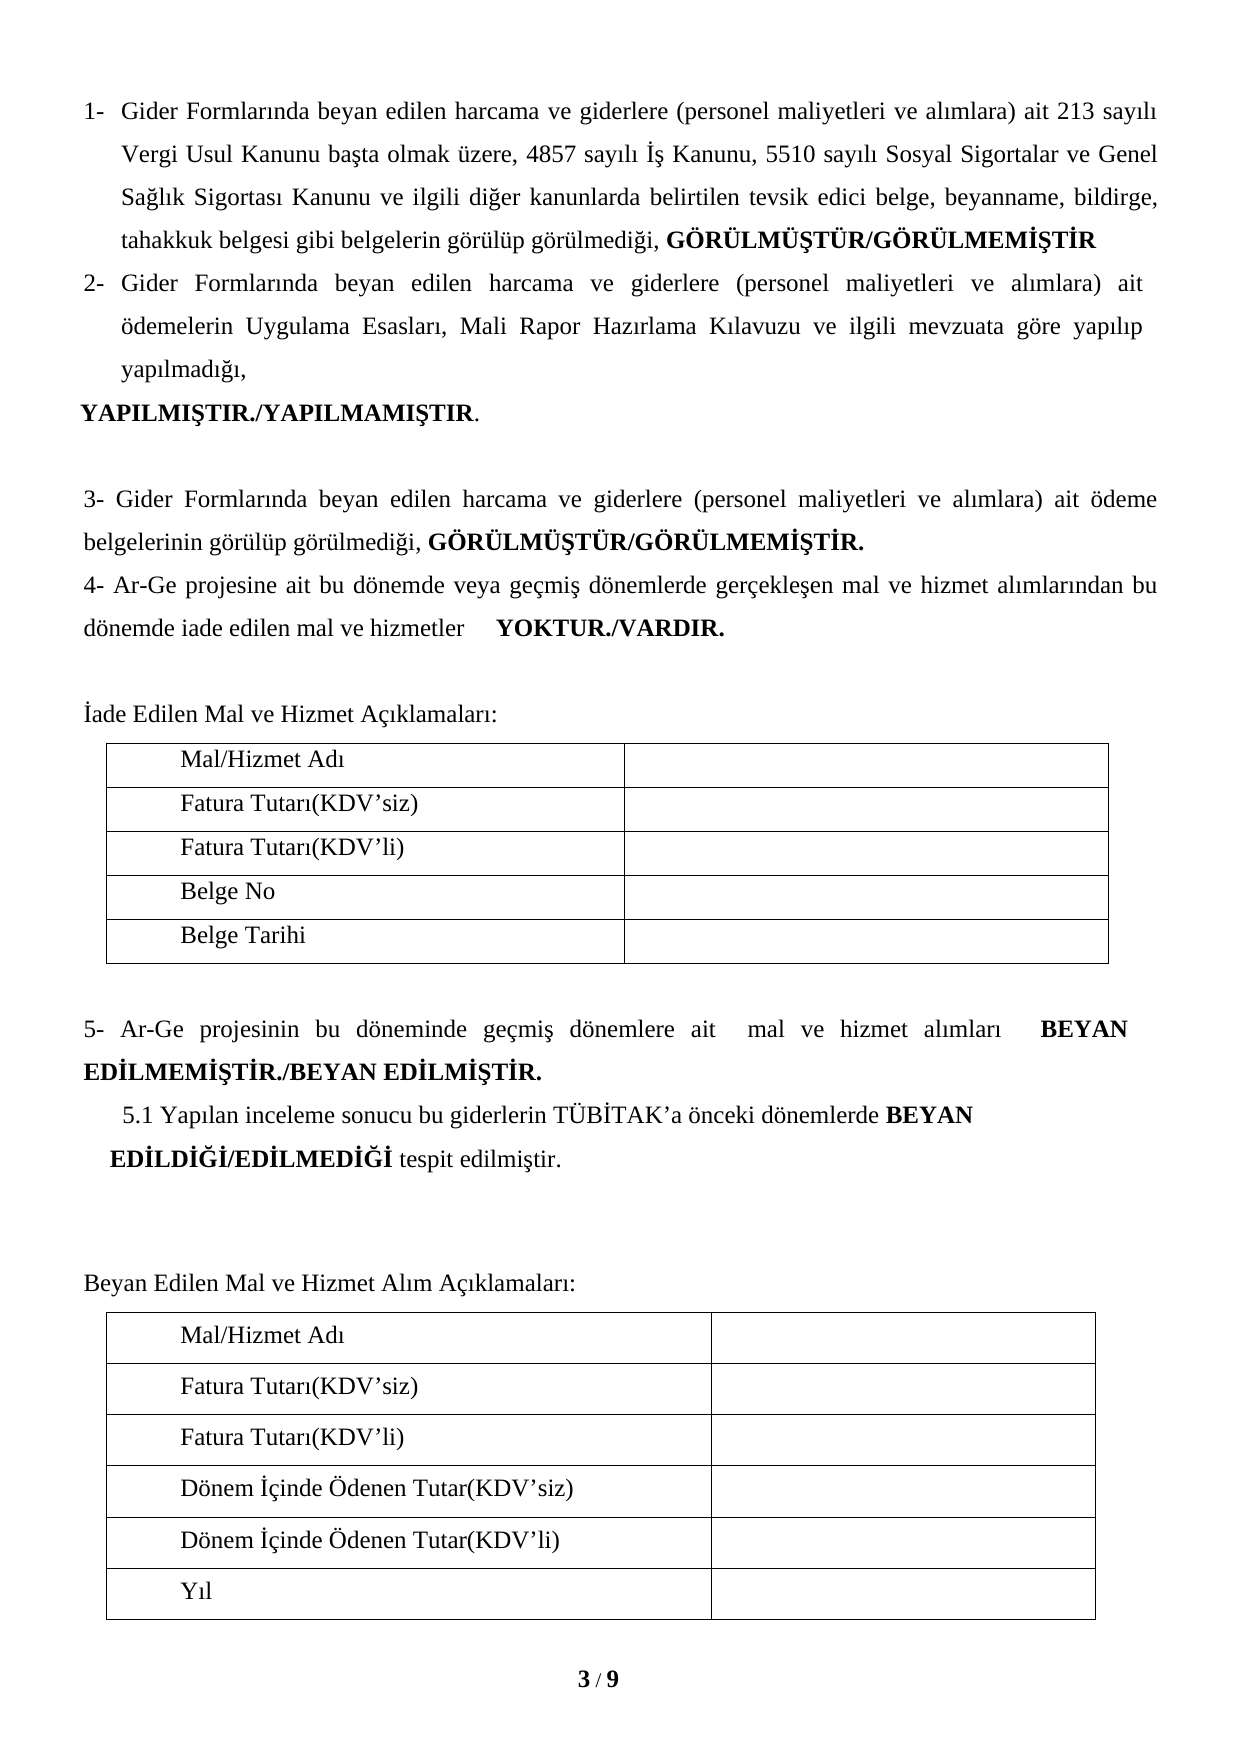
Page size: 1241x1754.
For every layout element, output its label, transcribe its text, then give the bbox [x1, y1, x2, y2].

table_cell [625, 788, 1108, 831]
table_cell [712, 1569, 1095, 1619]
text 5.1 Yapılan inceleme sonucu bu giderlerin TÜBİTAK’a önceki dönemlerde BEYAN EDİLDİĞİ/EDİLMEDİĞİ tespit edilmiştir. [109, 1101, 1176, 1172]
table_cell Dönem İçinde Ödenen Tutar(KDV’siz) [107, 1466, 711, 1517]
table_cell Fatura Tutarı(KDV’siz) [107, 1364, 711, 1414]
table_header [625, 744, 1108, 787]
table_header [712, 1313, 1095, 1363]
table_cell [625, 876, 1108, 919]
table_cell [712, 1415, 1095, 1465]
table_cell Fatura Tutarı(KDV’li) [107, 832, 624, 875]
list Gider Formlarında beyan edilen harcama ve giderlere (personel maliyetleri ve alımlara) ait 213 sayılı Vergi Usul Kanunu başta olmak üzere, 4857 sayılı İş Kanunu, 5510 sayılı Sosyal Sigortalar ve Genel Sağlık Sigortası Kanunu ve ilgili diğer kanunlarda belirtilen tevsik edici belge, beyanname, bildirge, tahakkuk belgesi gibi belgelerin görülüp görülmediği, GÖRÜLMÜŞTÜR/GÖRÜLMEMİŞTİR [83, 96, 1159, 254]
text Beyan Edilen Mal ve Hizmet Alım Açıklamaları: [83, 1268, 1128, 1297]
table_cell [712, 1466, 1095, 1517]
list Gider Formlarında beyan edilen harcama ve giderlere (personel maliyetleri ve alımlara) ait ödemelerin Uygulama Esasları, Mali Rapor Hazırlama Kılavuzu ve ilgili mevzuata göre yapılıp yapılmadığı, [83, 268, 1144, 383]
text YAPILMIŞTIR./YAPILMAMIŞTIR. [80, 398, 1144, 426]
text İade Edilen Mal ve Hizmet Açıklamaları: [83, 699, 1159, 728]
table_cell [625, 920, 1108, 963]
table_cell Belge Tarihi [107, 920, 624, 963]
text 4- Ar-Ge projesine ait bu dönemde veya geçmiş dönemlerde gerçekleşen mal ve hizmet alımlarından bu dönemde iade edilen mal ve hizmetler YOKTUR./VARDIR. [83, 570, 1159, 642]
text 3- Gider Formlarında beyan edilen harcama ve giderlere (personel maliyetleri ve alımlara) ait ödeme belgelerinin görülüp görülmediği, GÖRÜLMÜŞTÜR/GÖRÜLMEMİŞTİR. [83, 484, 1159, 556]
table_cell [712, 1518, 1095, 1568]
table_cell Fatura Tutarı(KDV’siz) [107, 788, 624, 831]
text 5- Ar-Ge projesinin bu döneminde geçmiş dönemlere ait mal ve hizmet alımları BEYAN EDİLMEMİŞTİR./BEYAN EDİLMİŞTİR. [83, 1014, 1128, 1086]
table_header Mal/Hizmet Adı [107, 1313, 711, 1363]
table_cell Yıl [107, 1569, 711, 1619]
table_cell Fatura Tutarı(KDV’li) [107, 1415, 711, 1465]
table_cell Dönem İçinde Ödenen Tutar(KDV’li) [107, 1518, 711, 1568]
table_header Mal/Hizmet Adı [107, 744, 624, 787]
table_cell [625, 832, 1108, 875]
table_cell Belge No [107, 876, 624, 919]
table_cell [712, 1364, 1095, 1414]
